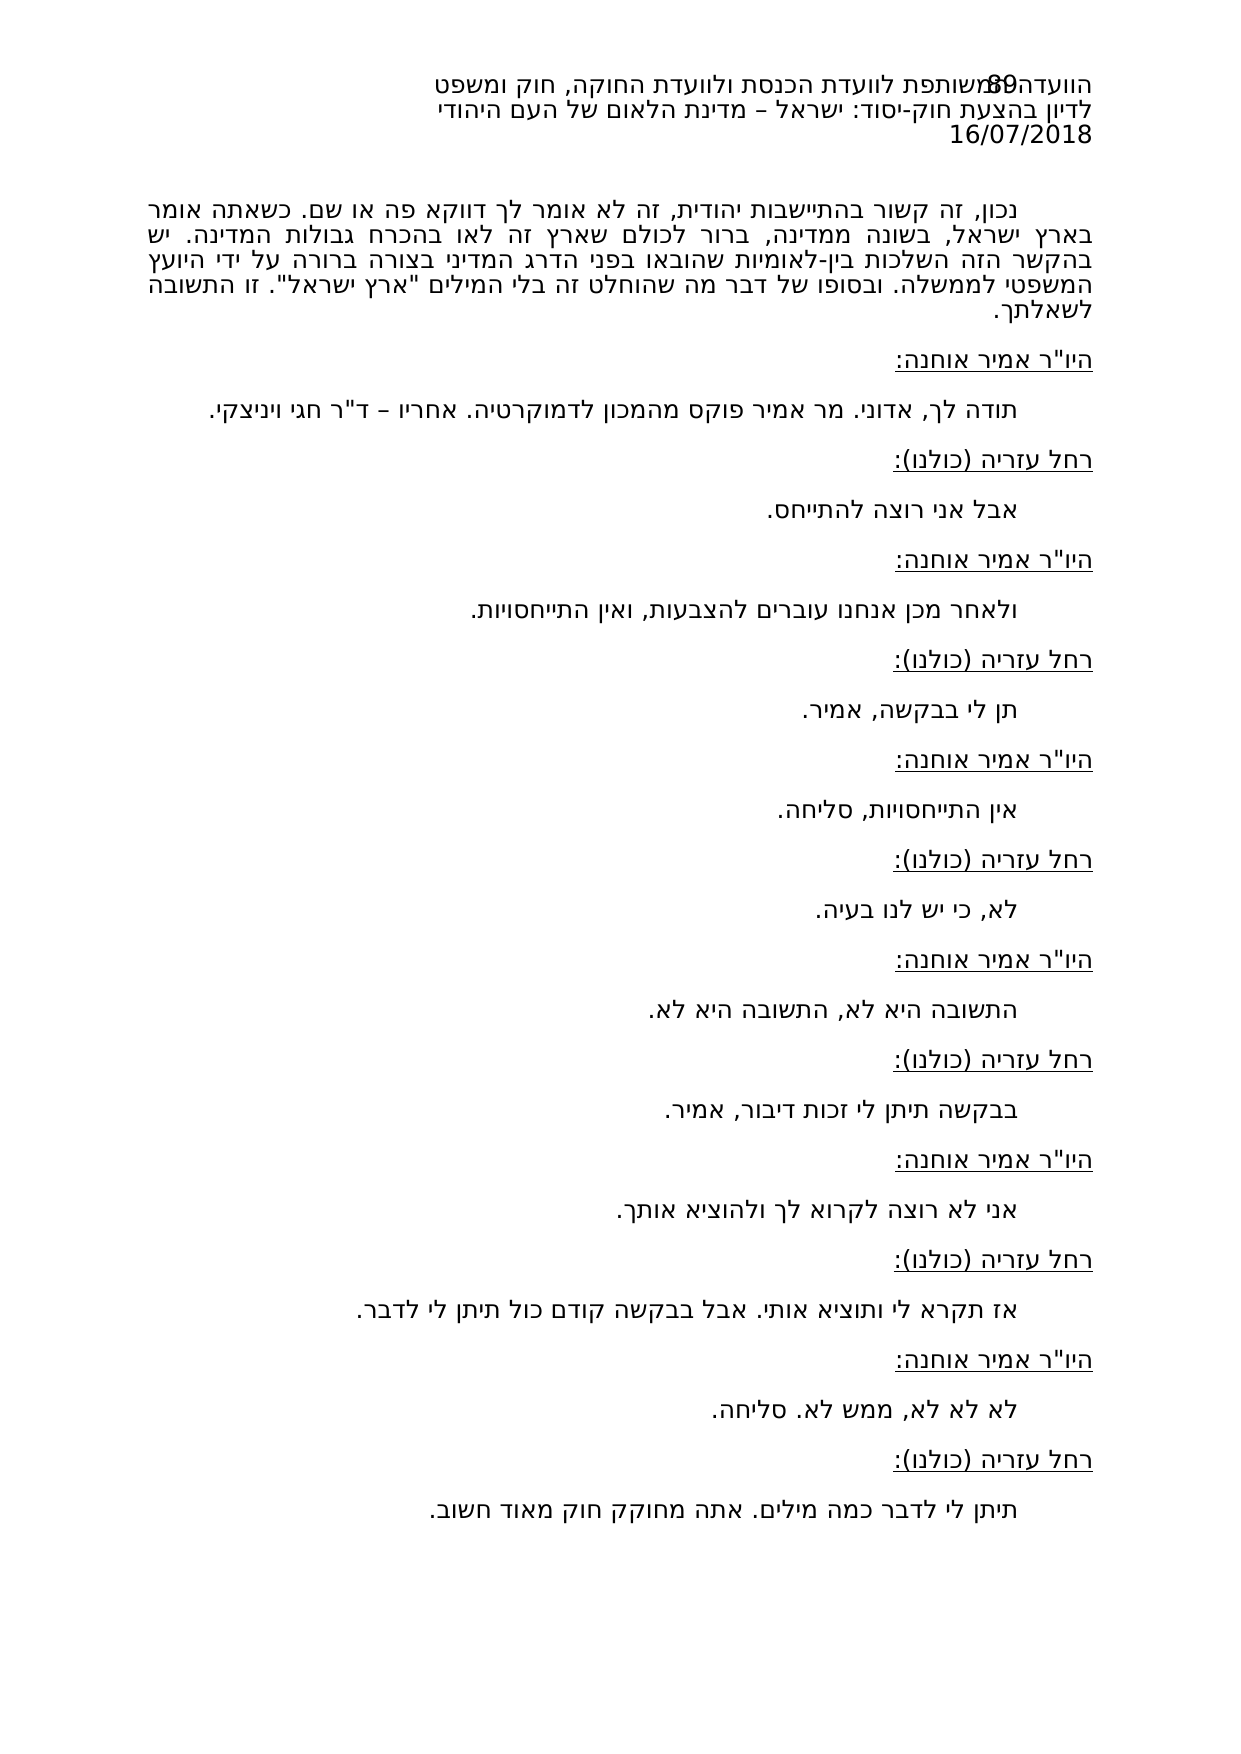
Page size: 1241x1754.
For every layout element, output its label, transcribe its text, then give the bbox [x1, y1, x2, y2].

text תן לי בבקשה, אמיר. [147, 699, 1093, 724]
text תודה לך, אדוני. מר אמיר פוקס מהמכון לדמוקרטיה. אחריו – ד"ר חגי ויניצקי. [147, 399, 1093, 424]
text נכון, זה קשור בהתיישבות יהודית, זה לא אומר לך דווקא פה או שם. כשאתה אומר בארץ ישראל, בשונה ממדינה, ברור לכולם שארץ זה לאו בהכרח גבולות המדינה. יש בהקשר הזה השלכות בין-לאומיות שהובאו בפני הדרג המדיני בצורה ברורה על ידי היועץ המשפטי לממשלה. ובסופו של דבר מה שהוחלט זה בלי המילים "ארץ ישראל". זו התשובה לשאלתך. [147, 199, 1093, 324]
text אין התייחסויות, סליחה. [147, 799, 1093, 824]
text אני לא רוצה לקרוא לך ולהוציא אותך. [147, 1199, 1093, 1224]
text ולאחר מכן אנחנו עוברים להצבעות, ואין התייחסויות. [147, 599, 1093, 624]
text התשובה היא לא, התשובה היא לא. [147, 999, 1093, 1024]
text לא לא לא, ממש לא. סליחה. [147, 1399, 1093, 1424]
text אבל אני רוצה להתייחס. [147, 499, 1093, 524]
text לא, כי יש לנו בעיה. [147, 899, 1093, 924]
text תיתן לי לדבר כמה מילים. אתה מחוקק חוק מאוד חשוב. [147, 1499, 1093, 1524]
text בבקשה תיתן לי זכות דיבור, אמיר. [147, 1099, 1093, 1124]
text אז תקרא לי ותוציא אותי. אבל בבקשה קודם כול תיתן לי לדבר. [147, 1299, 1093, 1324]
